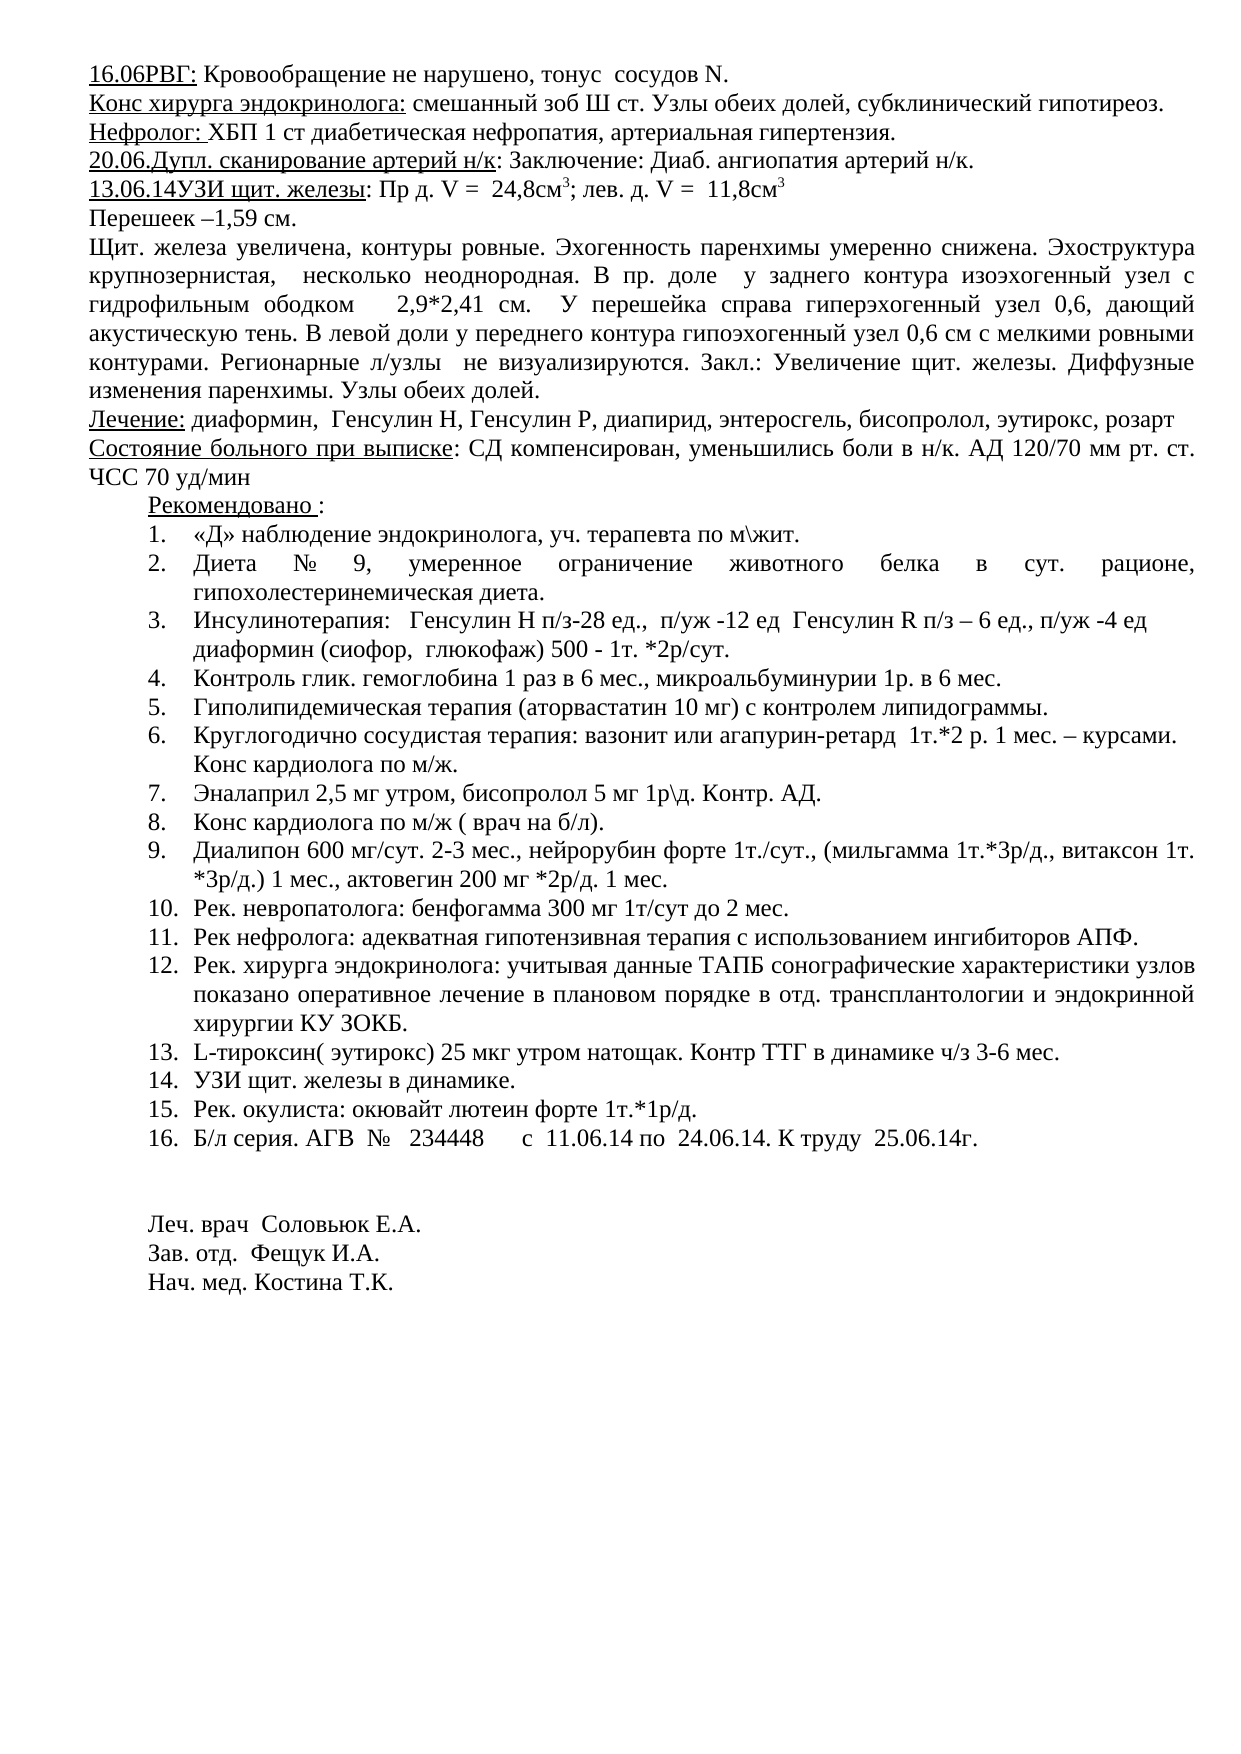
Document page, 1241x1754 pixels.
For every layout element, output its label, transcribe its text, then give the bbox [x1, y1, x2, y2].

text Нефролог: ХБП 1 ст диабетическая нефропатия, артериальная гипертензия. [89, 117, 1196, 145]
text Конс кардиолога по м/ж. [193, 749, 1196, 778]
list Рек нефролога: адекватная гипотензивная терапия с использованием ингибиторов АПФ. [148, 922, 1196, 950]
text 16.06РВГ: Кровообращение не нарушено, тонус сосудов N. [89, 59, 1196, 88]
list Инсулинотерапия: Генсулин Н п/з-28 ед., п/уж -12 ед Генсулин R п/з – 6 ед., п/уж -4 ед [148, 605, 1196, 634]
list Рек. хирурга эндокринолога: учитывая данные ТАПБ сонографические характеристики узлов показано оперативное лечение в плановом порядке в отд. трансплантологии и эндокринной хирургии КУ ЗОКБ. [148, 950, 1196, 1037]
list Эналаприл 2,5 мг утром, бисопролол 5 мг 1р\д. Контр. АД. [148, 778, 1196, 807]
text 20.06.Дупл. сканирование артерий н/к: Заключение: Диаб. ангиопатия артерий н/к. [89, 145, 1196, 174]
text Конс хирурга эндокринолога: смешанный зоб Ш ст. Узлы обеих долей, субклинический гипотиреоз. [89, 88, 1196, 117]
list L-тироксин( эутирокс) 25 мкг утром натощак. Контр ТТГ в динамике ч/з 3-6 мес. [148, 1037, 1196, 1065]
text Щит. железа увеличена, контуры ровные. Эхогенность паренхимы умеренно снижена. Эхоструктура крупнозернистая, несколько неоднородная. В пр. доле у заднего контура изоэхогенный узел с гидрофильным ободком 2,9*2,41 см. У перешейка справа гиперэхогенный узел 0,6, дающий акустическую тень. В левой доли у переднего контура гипоэхогенный узел 0,6 см с мелкими ровными контурами. Регионарные л/узлы не визуализируются. Закл.: Увеличение щит. железы. Диффузные изменения паренхимы. Узлы обеих долей. [89, 232, 1196, 404]
text Рекомендовано : [148, 490, 1196, 519]
list Гиполипидемическая терапия (аторвастатин 10 мг) с контролем липидограммы. [148, 692, 1196, 720]
text Нач. мед. Костина Т.К. [148, 1267, 1196, 1295]
list Диалипон 600 мг/сут. 2-3 мес., нейрорубин форте 1т./сут., (мильгамма 1т.*3р/д., витаксон 1т. *3р/д.) 1 мес., актовегин 200 мг *2р/д. 1 мес. [148, 835, 1196, 893]
text Состояние больного при выписке: СД компенсирован, уменьшились боли в н/к. АД 120/70 мм рт. ст. ЧСС 70 уд/мин [89, 433, 1196, 490]
list Круглогодично сосудистая терапия: вазонит или агапурин-ретард 1т.*2 р. 1 мес. – курсами. [148, 720, 1196, 749]
text 13.06.14УЗИ щит. железы: Пр д. V = 24,8см3; лев. д. V = 11,8см3 [89, 174, 1196, 203]
list Диета № 9, умеренное ограничение животного белка в сут. рационе, гипохолестеринемическая диета. [148, 548, 1196, 605]
list Конс кардиолога по м/ж ( врач на б/л). [148, 807, 1196, 835]
list УЗИ щит. железы в динамике. [148, 1065, 1196, 1094]
list Рек. невропатолога: бенфогамма 300 мг 1т/сут до 2 мес. [148, 893, 1196, 922]
list Рек. окулиста: окювайт лютеин форте 1т.*1р/д. [148, 1094, 1196, 1123]
text Зав. отд. Фещук И.А. [148, 1238, 1196, 1267]
subtitle Леч. врач Соловьюк Е.А. [148, 1209, 1196, 1238]
list Б/л серия. АГВ № 234448 с 11.06.14 по 24.06.14. К труду 25.06.14г. [148, 1123, 1196, 1152]
text диаформин (сиофор, глюкофаж) 500 - 1т. *2р/сут. [193, 634, 1196, 663]
list Контроль глик. гемоглобина 1 раз в 6 мес., микроальбуминурии 1р. в 6 мес. [148, 663, 1196, 692]
list «Д» наблюдение эндокринолога, уч. терапевта по м\жит. [148, 519, 1196, 548]
text Лечение: диаформин, Генсулин Н, Генсулин Р, диапирид, энтеросгель, бисопролол, эутирокс, розарт [89, 404, 1196, 433]
text Перешеек –1,59 см. [89, 203, 1196, 232]
